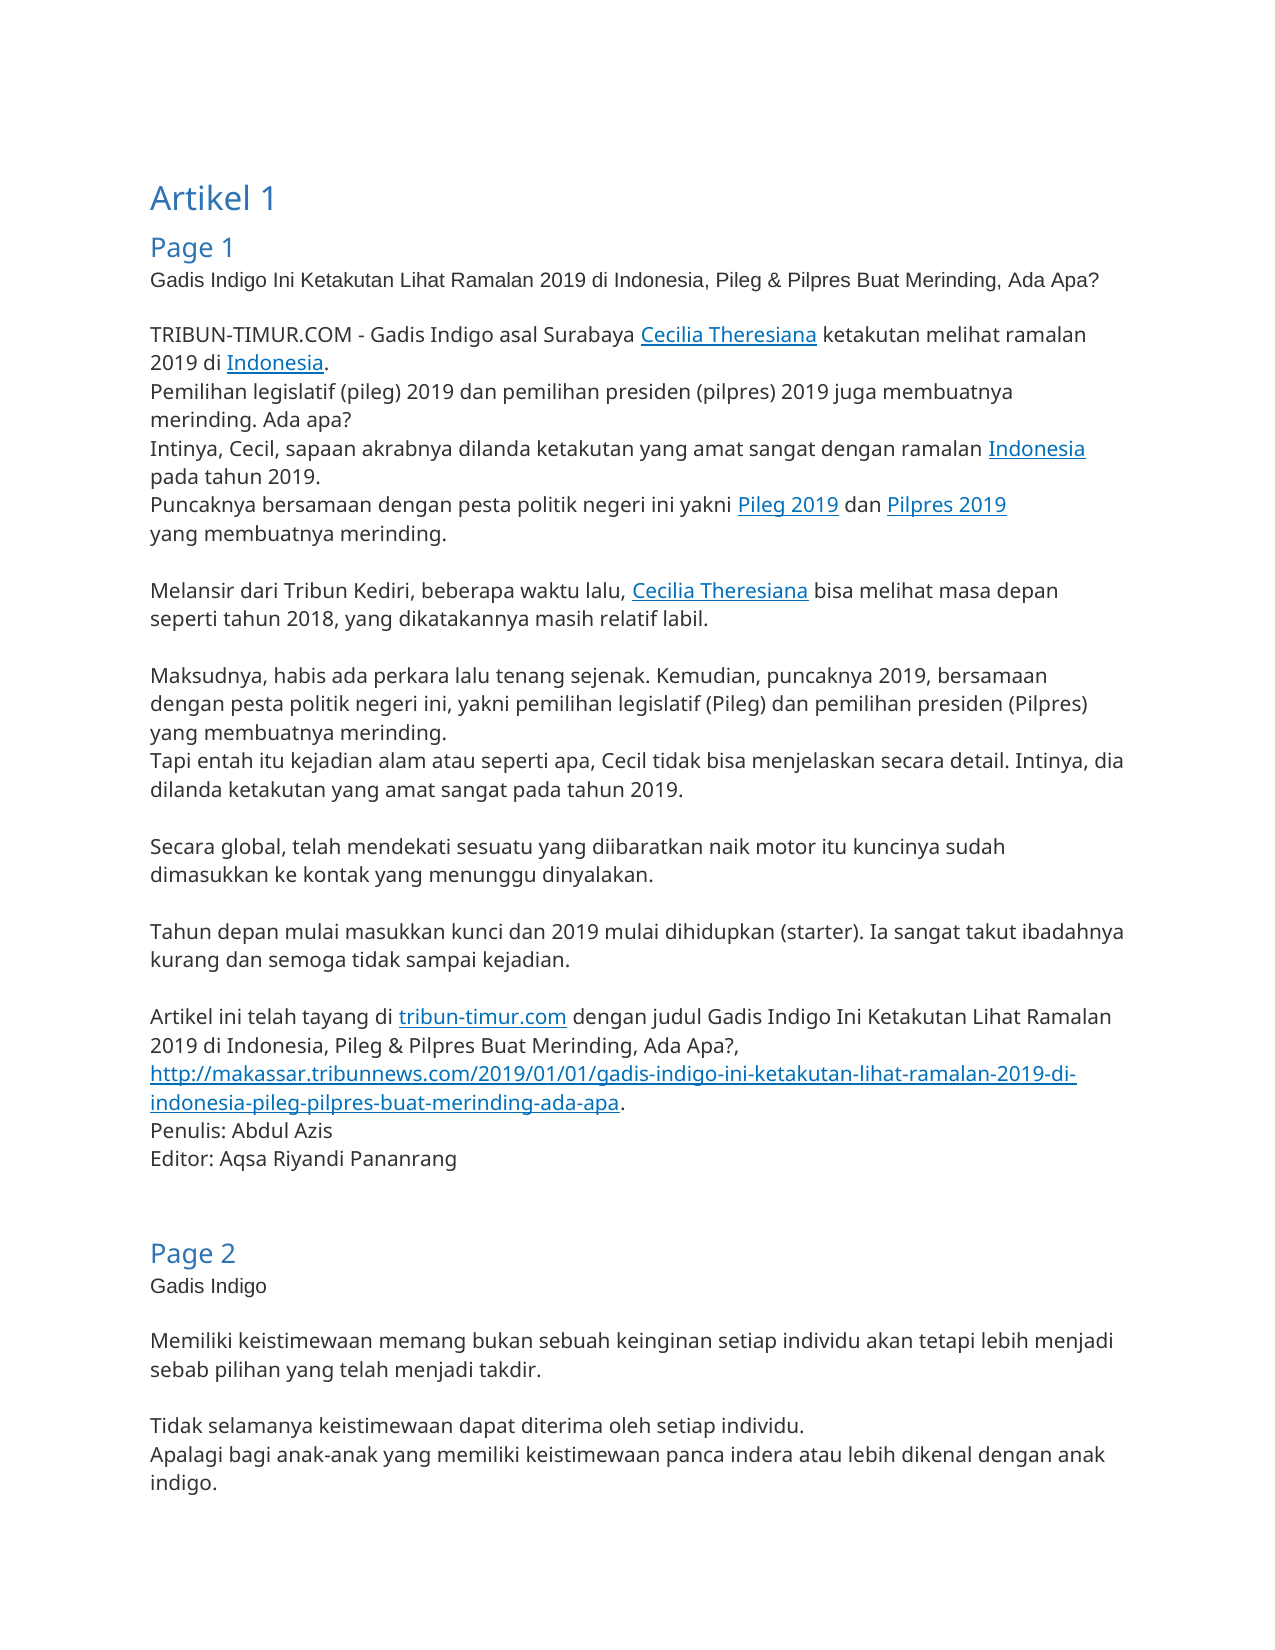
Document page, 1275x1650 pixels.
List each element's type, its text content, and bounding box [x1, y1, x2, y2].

text Pemilihan legislatif (pileg) 2019 dan pemilihan presiden (pilpres) 2019 juga membuatnya merinding. Ada apa? [150, 377, 1125, 434]
text Tidak selamanya keistimewaan dapat diterima oleh setiap individu. [150, 1412, 1125, 1440]
text Artikel ini telah tayang di tribun-timur.com dengan judul Gadis Indigo Ini Ketakutan Lihat Ramalan 2019 di Indonesia, Pileg & Pilpres Buat Merinding, Ada Apa?, http://makassar.tribunnews.com/2019/01/01/gadis-indigo-ini-ketakutan-lihat-ramalan-2019-di-indonesia-pileg-pilpres-buat-merinding-ada-apa. Penulis: Abdul Azis Editor: Aqsa Riyandi Pananrang [150, 974, 1125, 1173]
text Melansir dari Tribun Kediri, beberapa waktu lalu, Cecilia Theresiana bisa melihat masa depan seperti tahun 2018, yang dikatakannya masih relatif labil. [150, 576, 1125, 633]
text Gadis Indigo [150, 1274, 1125, 1298]
text Gadis Indigo Ini Ketakutan Lihat Ramalan 2019 di Indonesia, Pileg & Pilpres Buat Merinding, Ada Apa? [150, 268, 1125, 320]
text Tahun depan mulai masukkan kunci dan 2019 mulai dihidupkan (starter). Ia sangat takut ibadahnya kurang dan semoga tidak sampai kejadian. [150, 917, 1125, 974]
text TRIBUN-TIMUR.COM - Gadis Indigo asal Surabaya Cecilia Theresiana ketakutan melihat ramalan 2019 di Indonesia. [150, 320, 1125, 377]
text Tapi entah itu kejadian alam atau seperti apa, Cecil tidak bisa menjelaskan secara detail. Intinya, dia dilanda ketakutan yang amat sangat pada tahun 2019. [150, 746, 1125, 803]
text Puncaknya bersamaan dengan pesta politik negeri ini yakni Pileg 2019 dan Pilpres 2019 yang membuatnya merinding. [150, 491, 1125, 547]
subtitle Artikel 1 [150, 175, 1125, 220]
subtitle Page 1 [150, 228, 1125, 265]
text Maksudnya, habis ada perkara lalu tenang sejenak. Kemudian, puncaknya 2019, bersamaan dengan pesta politik negeri ini, yakni pemilihan legislatif (Pileg) dan pemilihan presiden (Pilpres) yang membuatnya merinding. [150, 661, 1125, 746]
text Memiliki keistimewaan memang bukan sebuah keinginan setiap individu akan tetapi lebih menjadi sebab pilihan yang telah menjadi takdir. [150, 1326, 1125, 1383]
text Apalagi bagi anak-anak yang memiliki keistimewaan panca indera atau lebih dikenal dengan anak indigo. [150, 1440, 1125, 1497]
text Secara global, telah mendekati sesuatu yang diibaratkan naik motor itu kuncinya sudah dimasukkan ke kontak yang menunggu dinyalakan. [150, 832, 1125, 889]
subtitle Page 2 [150, 1234, 1125, 1271]
text Intinya, Cecil, sapaan akrabnya dilanda ketakutan yang amat sangat dengan ramalan Indonesia pada tahun 2019. [150, 434, 1125, 491]
